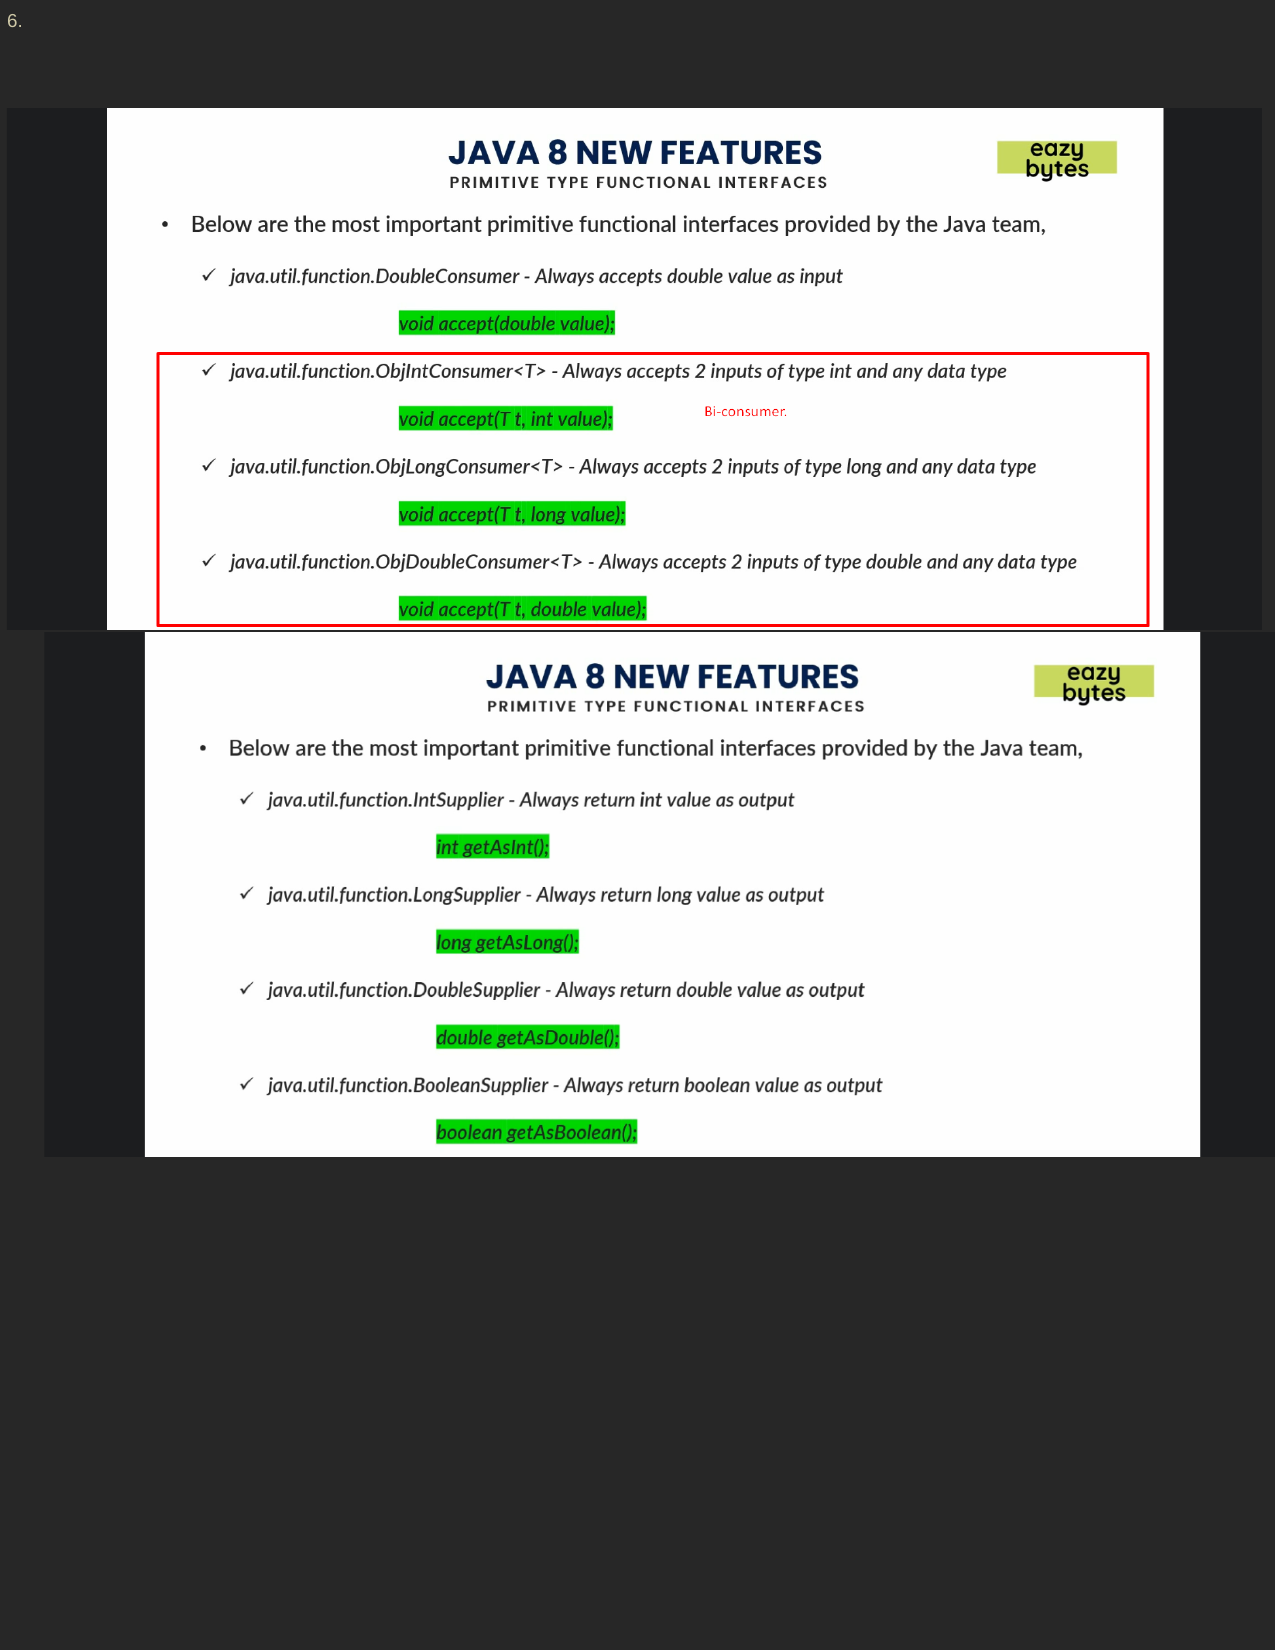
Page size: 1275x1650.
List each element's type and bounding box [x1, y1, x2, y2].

picture [6, 108, 1262, 630]
picture [44, 632, 1275, 1157]
